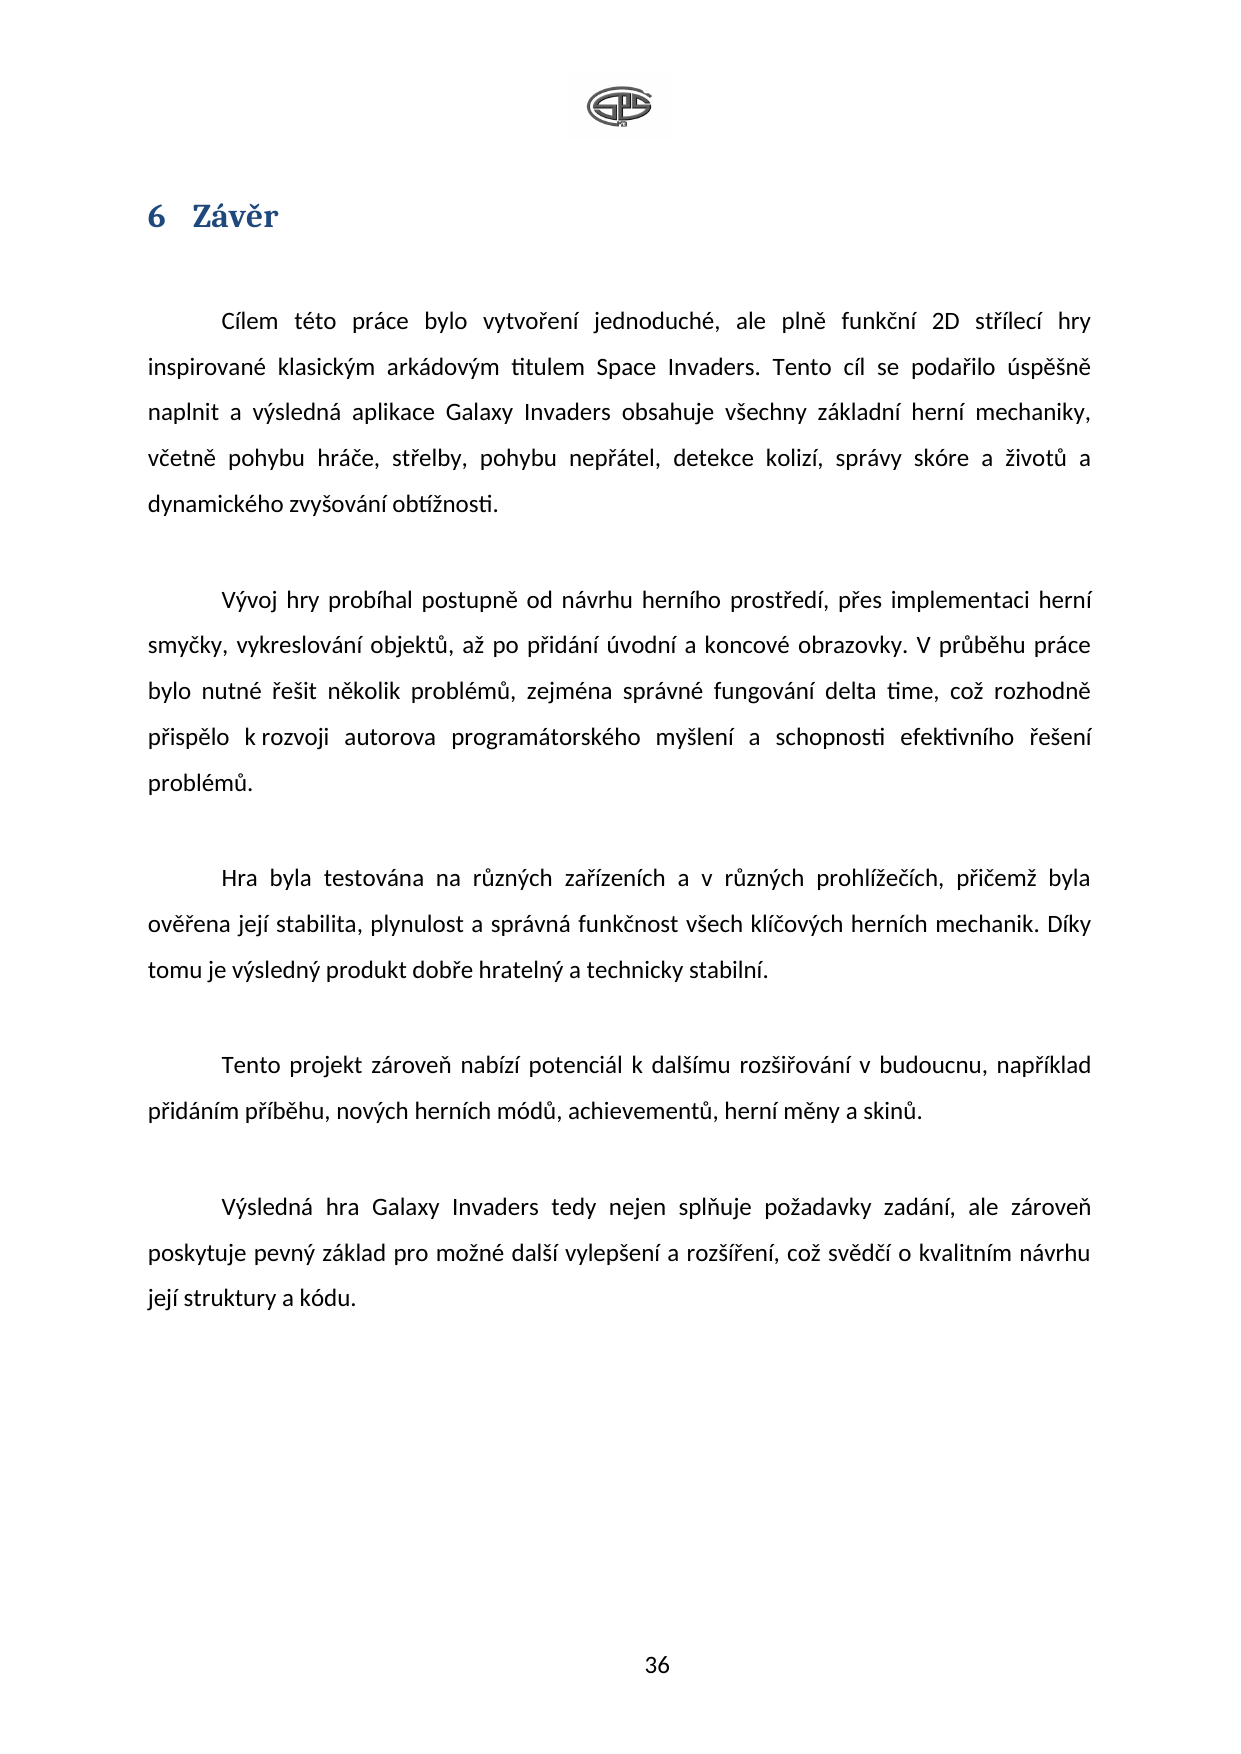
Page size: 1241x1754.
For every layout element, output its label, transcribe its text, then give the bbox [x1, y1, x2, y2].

text Hra byla testována na různých zařízeních a v různých prohlížečích, přičemž byla ověřena její stabilita, plynulost a správná funkčnost všech klíčových herních mechanik. Díky tomu je výsledný produkt dobře hratelný a technicky stabilní. [148, 862, 1093, 984]
text Výsledná hra Galaxy Invaders tedy nejen splňuje požadavky zadání, ale zároveň poskytuje pevný základ pro možné další vylepšení a rozšíření, což svědčí o kvalitním návrhu její struktury a kódu. [148, 1191, 1093, 1313]
text Cílem této práce bylo vytvoření jednoduché, ale plně funkční 2D střílecí hry inspirované klasickým arkádovým titulem Space Invaders. Tento cíl se podařilo úspěšně naplnit a výsledná aplikace Galaxy Invaders obsahuje všechny základní herní mechaniky, včetně pohybu hráče, střelby, pohybu nepřátel, detekce kolizí, správy skóre a životů a dynamického zvyšování obtížnosti. [148, 305, 1093, 518]
subtitle Závěr [148, 198, 1093, 236]
picture [567, 73, 673, 140]
text Tento projekt zároveň nabízí potenciál k dalšímu rozšiřování v budoucnu, například přidáním příběhu, nových herních módů, achievementů, herní měny a skinů. [148, 1049, 1093, 1126]
text Vývoj hry probíhal postupně od návrhu herního prostředí, přes implementaci herní smyčky, vykreslování objektů, až po přidání úvodní a koncové obrazovky. V průběhu práce bylo nutné řešit několik problémů, zejména správné fungování delta time, což rozhodně přispělo k rozvoji autorova programátorského myšlení a schopnosti efektivního řešení problémů. [148, 584, 1093, 797]
